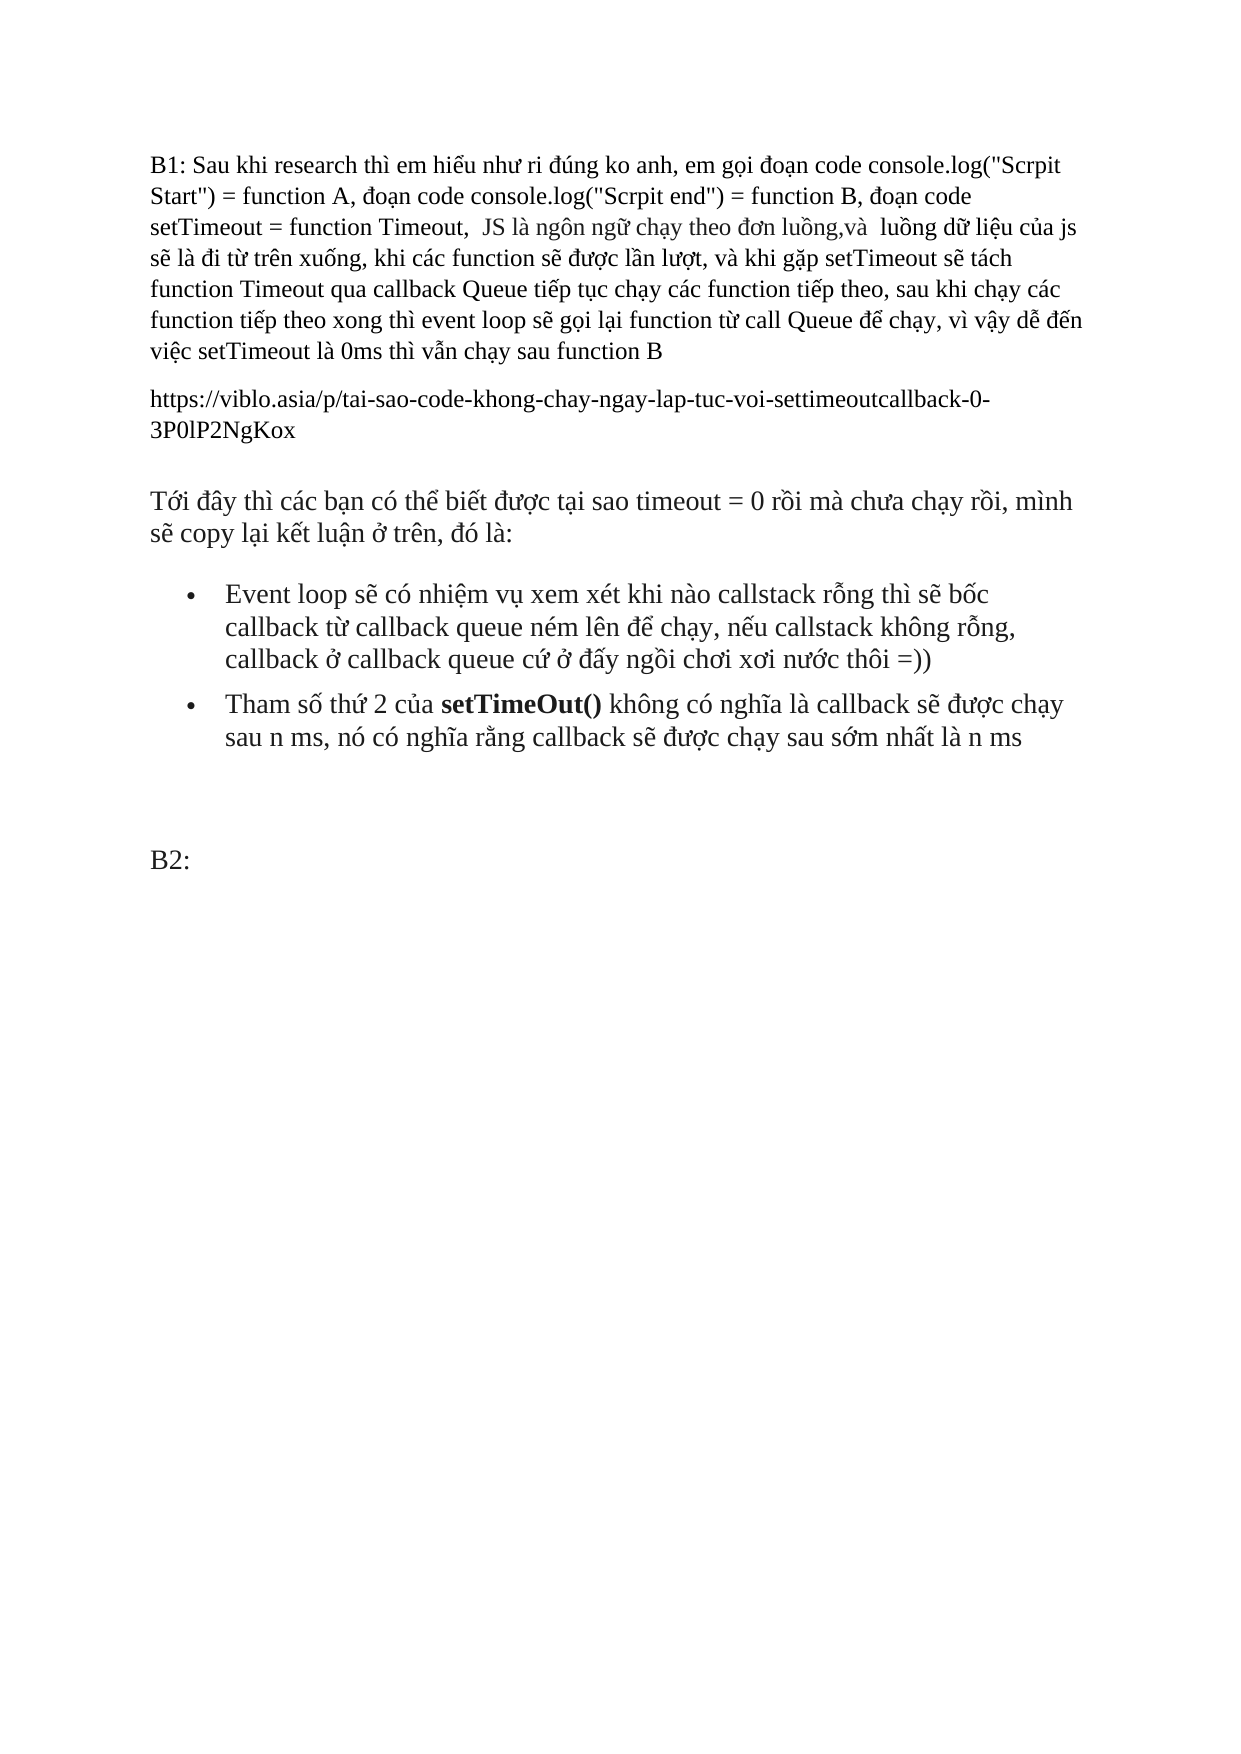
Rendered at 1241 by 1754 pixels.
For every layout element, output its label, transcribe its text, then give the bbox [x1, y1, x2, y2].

text Tới đây thì các bạn có thể biết được tại sao timeout = 0 rồi mà chưa chạy rồi, mình sẽ copy lại kết luận ở trên, đó là: [150, 483, 1090, 548]
text B1: Sau khi research thì em hiểu như ri đúng ko anh, em gọi đoạn code console.log("Scrpit Start") = function A, đoạn code console.log("Scrpit end") = function B, đoạn code setTimeout = function Timeout, JS là ngôn ngữ chạy theo đơn luồng,và luồng dữ liệu của js sẽ là đi từ trên xuống, khi các function sẽ được lần lượt, và khi gặp setTimeout sẽ tách function Timeout qua callback Queue tiếp tục chạy các function tiếp theo, sau khi chạy các function tiếp theo xong thì event loop sẽ gọi lại function từ call Queue để chạy, vì vậy dễ đến việc setTimeout là 0ms thì vẫn chạy sau function B [150, 150, 1090, 365]
list Tham số thứ 2 của setTimeOut() không có nghĩa là callback sẽ được chạy sau n ms, nó có nghĩa rằng callback sẽ được chạy sau sớm nhất là n ms [187, 687, 1090, 752]
text B2: [150, 843, 1090, 875]
text https://viblo.asia/p/tai-sao-code-khong-chay-ngay-lap-tuc-voi-settimeoutcallback-0-3P0lP2NgKox [150, 384, 1090, 444]
list Event loop sẽ có nhiệm vụ xem xét khi nào callstack rỗng thì sẽ bốc callback từ callback queue ném lên để chạy, nếu callstack không rỗng, callback ở callback queue cứ ở đấy ngồi chơi xơi nước thôi =)) [187, 577, 1090, 675]
